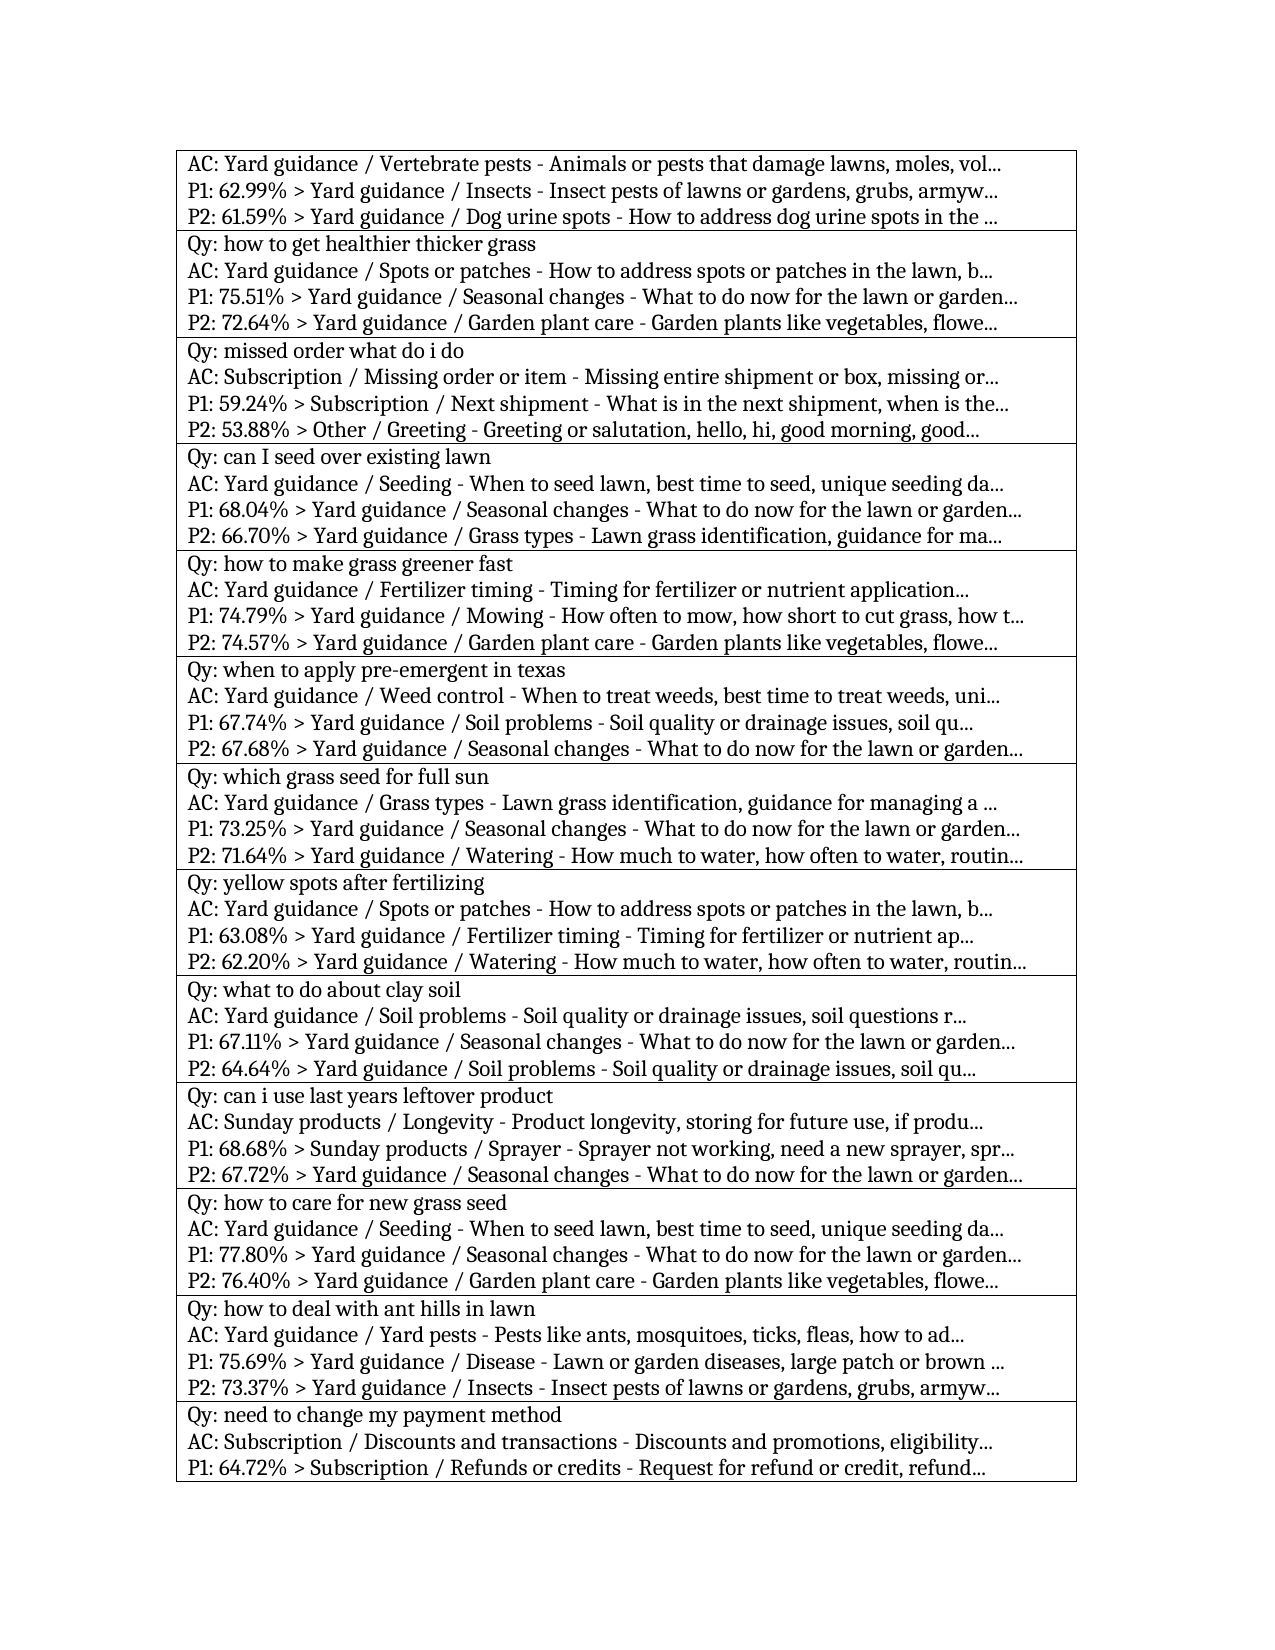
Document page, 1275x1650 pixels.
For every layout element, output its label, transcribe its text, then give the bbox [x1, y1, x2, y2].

table_cell Qy: how to get healthier thicker grass AC: Yard guidance / Spots or patches - How to address spots or patches in the lawn, b... P1: 75.51% > Yard guidance / Seasonal changes - What to do now for the lawn or garden... P2: 72.64% > Yard guidance / Garden plant care - Garden plants like vegetables, flowe... [177, 231, 1076, 337]
table_cell Qy: can i use last years leftover product AC: Sunday products / Longevity - Product longevity, storing for future use, if produ... P1: 68.68% > Sunday products / Sprayer - Sprayer not working, need a new sprayer, spr... P2: 67.72% > Yard guidance / Seasonal changes - What to do now for the lawn or garden... [177, 1083, 1076, 1188]
table_cell Qy: when to apply pre-emergent in texas AC: Yard guidance / Weed control - When to treat weeds, best time to treat weeds, uni... P1: 67.74% > Yard guidance / Soil problems - Soil quality or drainage issues, soil qu... P2: 67.68% > Yard guidance / Seasonal changes - What to do now for the lawn or garden... [177, 657, 1076, 762]
table_cell Qy: how to make grass greener fast AC: Yard guidance / Fertilizer timing - Timing for fertilizer or nutrient application... P1: 74.79% > Yard guidance / Mowing - How often to mow, how short to cut grass, how t... P2: 74.57% > Yard guidance / Garden plant care - Garden plants like vegetables, flowe... [177, 551, 1076, 656]
table_cell Qy: which grass seed for full sun AC: Yard guidance / Grass types - Lawn grass identification, guidance for managing a ... P1: 73.25% > Yard guidance / Seasonal changes - What to do now for the lawn or garden... P2: 71.64% > Yard guidance / Watering - How much to water, how often to water, routin... [177, 764, 1076, 869]
table_cell Qy: yellow spots after fertilizing AC: Yard guidance / Spots or patches - How to address spots or patches in the lawn, b... P1: 63.08% > Yard guidance / Fertilizer timing - Timing for fertilizer or nutrient ap... P2: 62.20% > Yard guidance / Watering - How much to water, how often to water, routin... [177, 870, 1076, 975]
table_cell Qy: what to do about clay soil AC: Yard guidance / Soil problems - Soil quality or drainage issues, soil questions r... P1: 67.11% > Yard guidance / Seasonal changes - What to do now for the lawn or garden... P2: 64.64% > Yard guidance / Soil problems - Soil quality or drainage issues, soil qu... [177, 976, 1076, 1082]
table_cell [177, 1402, 1076, 1481]
table_cell Qy: how to deal with ant hills in lawn AC: Yard guidance / Yard pests - Pests like ants, mosquitoes, ticks, fleas, how to ad... P1: 75.69% > Yard guidance / Disease - Lawn or garden diseases, large patch or brown ... P2: 73.37% > Yard guidance / Insects - Insect pests of lawns or gardens, grubs, armyw... [177, 1296, 1076, 1401]
table_cell Qy: missed order what do i do AC: Subscription / Missing order or item - Missing entire shipment or box, missing or... P1: 59.24% > Subscription / Next shipment - What is in the next shipment, when is the... P2: 53.88% > Other / Greeting - Greeting or salutation, hello, hi, good morning, good... [177, 338, 1076, 443]
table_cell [177, 151, 1076, 230]
table_cell Qy: can I seed over existing lawn AC: Yard guidance / Seeding - When to seed lawn, best time to seed, unique seeding da... P1: 68.04% > Yard guidance / Seasonal changes - What to do now for the lawn or garden... P2: 66.70% > Yard guidance / Grass types - Lawn grass identification, guidance for ma... [177, 444, 1076, 549]
table_cell Qy: how to care for new grass seed AC: Yard guidance / Seeding - When to seed lawn, best time to seed, unique seeding da... P1: 77.80% > Yard guidance / Seasonal changes - What to do now for the lawn or garden... P2: 76.40% > Yard guidance / Garden plant care - Garden plants like vegetables, flowe... [177, 1189, 1076, 1295]
